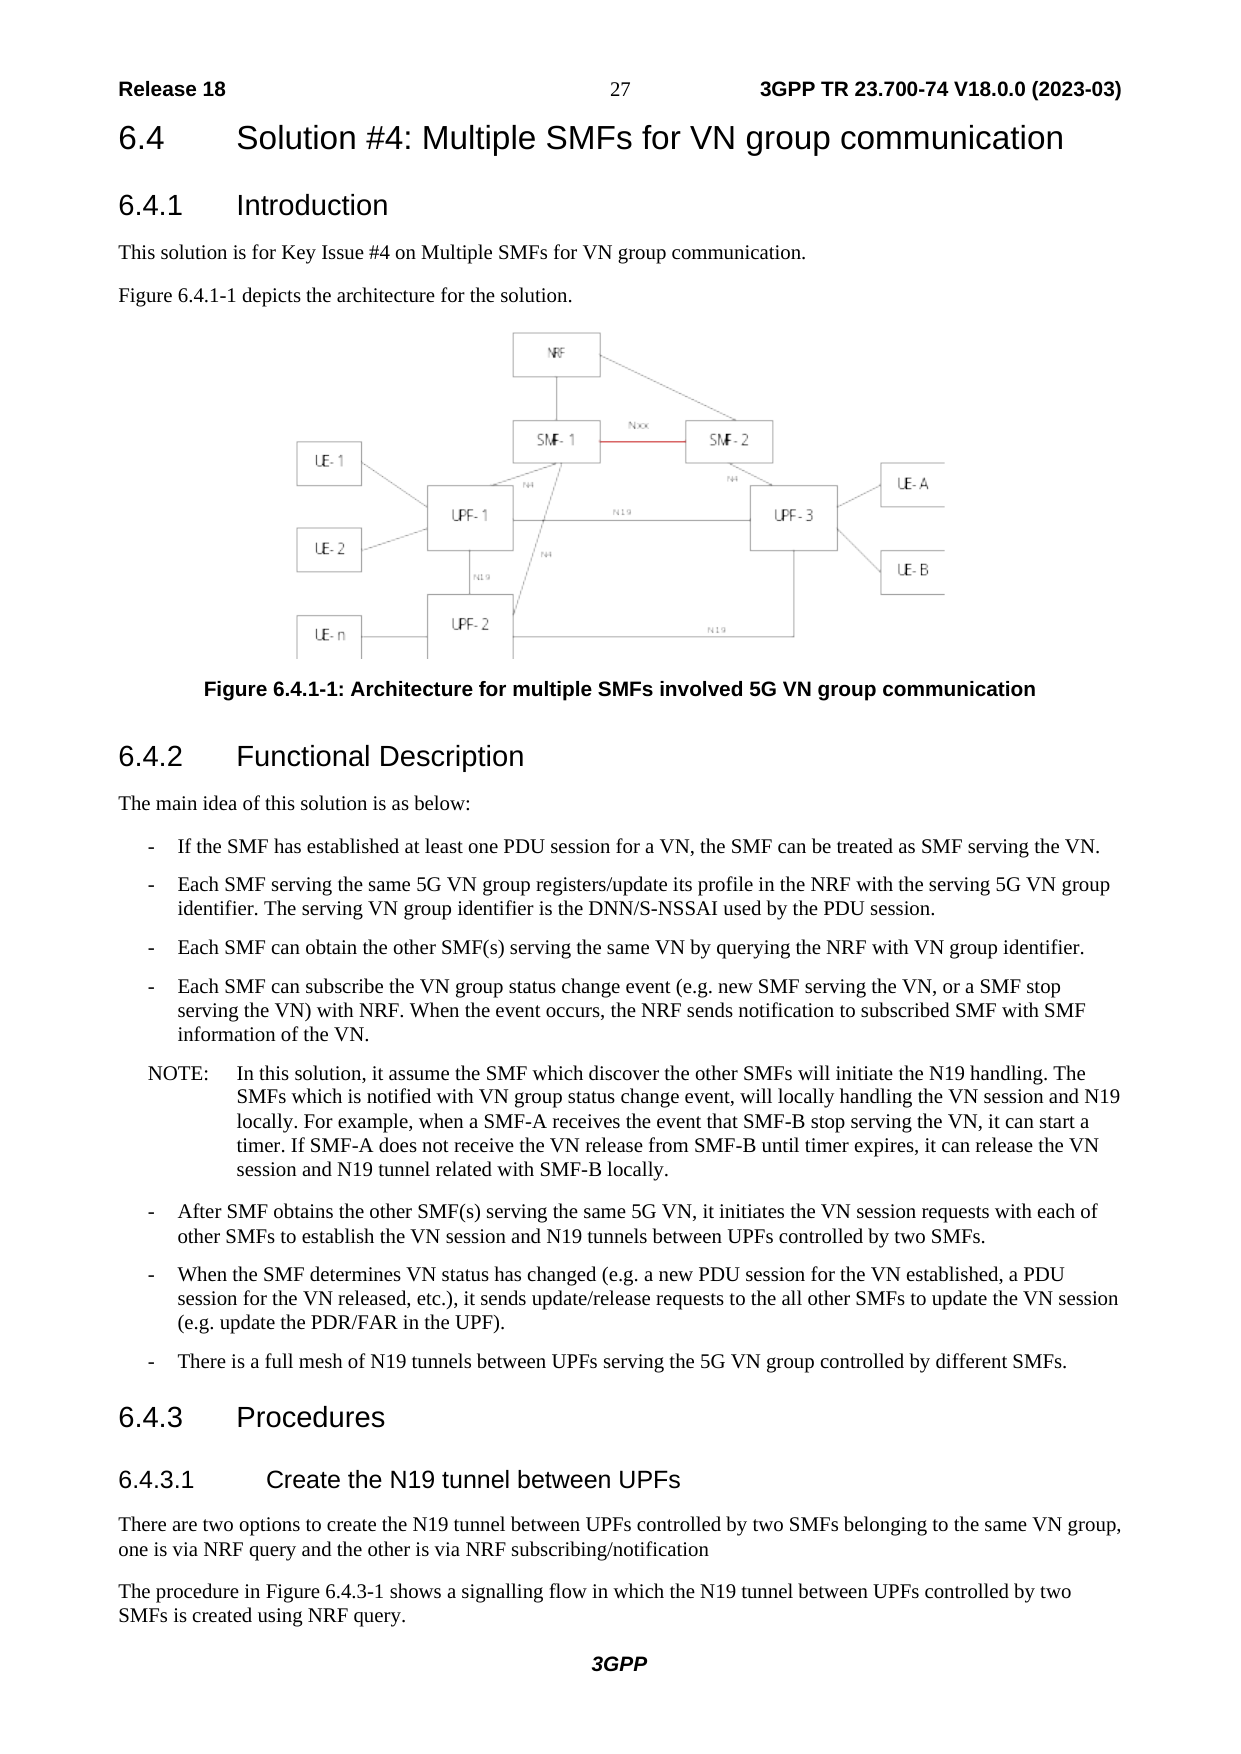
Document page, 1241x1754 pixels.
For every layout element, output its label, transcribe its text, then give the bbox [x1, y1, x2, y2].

text Figure 6.4.1-1 depicts the architecture for the solution. [118, 283, 1122, 307]
text - There is a full mesh of N19 tunnels between UPFs serving the 5G VN group controlled by different SMFs. [148, 1349, 1122, 1373]
subtitle 6.4.1 Introduction [118, 188, 1122, 221]
text There are two options to create the N19 tunnel between UPFs controlled by two SMFs belonging to the same VN group, one is via NRF query and the other is via NRF subscribing/notification [118, 1512, 1122, 1561]
text - Each SMF can obtain the other SMF(s) serving the same VN by querying the NRF with VN group identifier. [148, 935, 1122, 959]
text - When the SMF determines VN status has changed (e.g. a new PDU session for the VN established, a PDU session for the VN released, etc.), it sends update/release requests to the all other SMFs to update the VN session (e.g. update the PDR/FAR in the UPF). [148, 1262, 1122, 1334]
subtitle 6.4.3.1 Create the N19 tunnel between UPFs [118, 1465, 1122, 1494]
text This solution is for Key Issue #4 on Multiple SMFs for VN group communication. [118, 240, 1122, 264]
text - Each SMF can subscribe the VN group status change event (e.g. new SMF serving the VN, or a SMF stop serving the VN) with NRF. When the event occurs, the NRF sends notification to subscribed SMF with SMF information of the VN. [148, 974, 1122, 1046]
text - If the SMF has established at least one PDU session for a VN, the SMF can be treated as SMF serving the VN. [148, 834, 1122, 858]
text - Each SMF serving the same 5G VN group registers/update its profile in the NRF with the serving 5G VN group identifier. The serving VN group identifier is the DNN/S-NSSAI used by the PDU session. [148, 872, 1122, 920]
subtitle 6.4 Solution #4: Multiple SMFs for VN group communication [118, 118, 1122, 157]
text - After SMF obtains the other SMF(s) serving the same 5G VN, it initiates the VN session requests with each of other SMFs to establish the VN session and N19 tunnels between UPFs controlled by two SMFs. [148, 1199, 1122, 1248]
text NOTE: In this solution, it assume the SMF which discover the other SMFs will initiate the N19 handling. The SMFs which is notified with VN group status change event, will locally handling the VN session and N19 locally. For example, when a SMF-A receives the event that SMF-B stop serving the VN, it can start a timer. If SMF-A does not receive the VN release from SMF-B until timer expires, it can release the VN session and N19 tunnel related with SMF-B locally. [148, 1060, 1122, 1181]
subtitle 6.4.3 Procedures [118, 1400, 1122, 1434]
text Figure 6.4.1-1: Architecture for multiple SMFs involved 5G VN group communication [118, 677, 1122, 701]
subtitle 6.4.2 Functional Description [118, 738, 1122, 772]
text The procedure in Figure 6.4.3-1 shows a signalling flow in which the N19 tunnel between UPFs controlled by two SMFs is created using NRF query. [118, 1579, 1122, 1627]
text The main idea of this solution is as below: [118, 791, 1122, 815]
